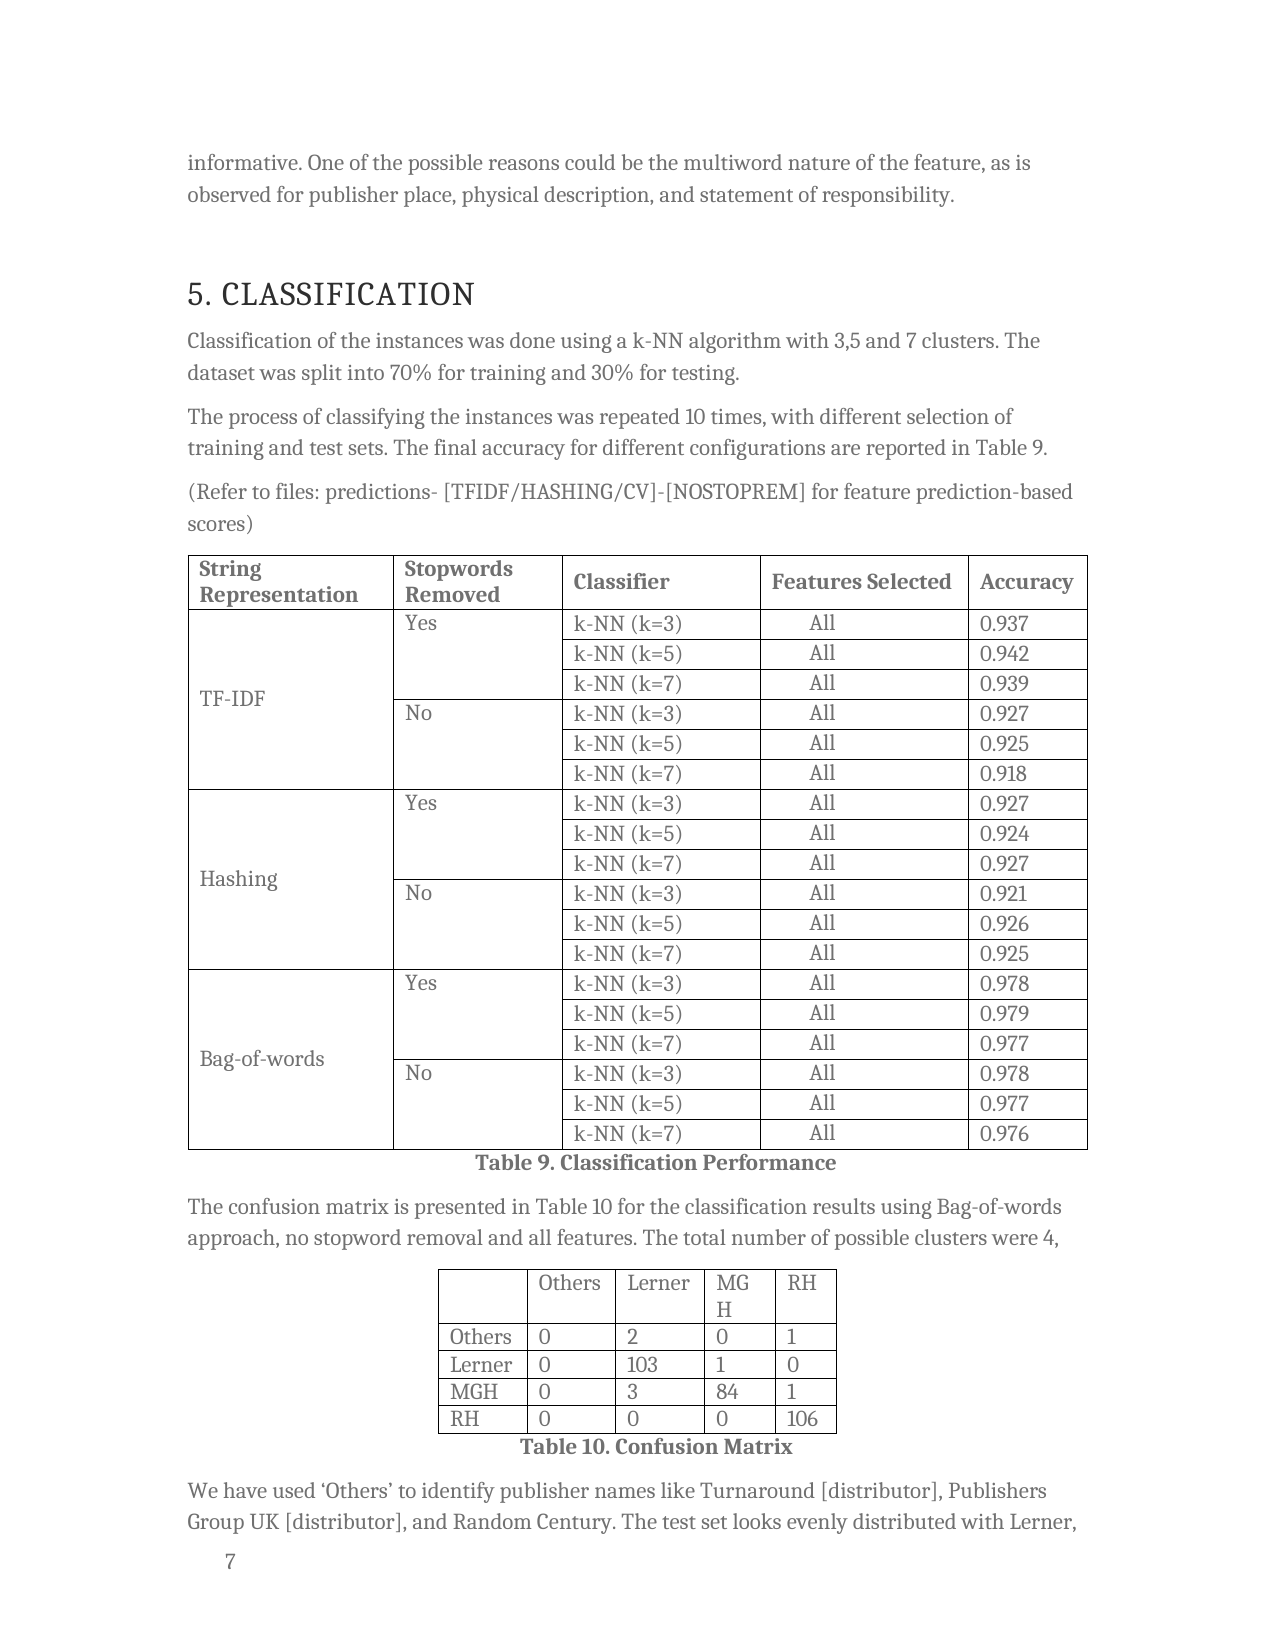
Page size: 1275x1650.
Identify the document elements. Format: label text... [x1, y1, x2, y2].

table_header Accuracy [969, 556, 1087, 608]
table_cell 0.926 [969, 910, 1087, 938]
table_cell Bag-of-words [189, 970, 393, 1148]
subtitle 5. classification [187, 276, 1087, 314]
table_cell All [761, 820, 968, 848]
table_cell All [761, 640, 968, 668]
table_cell k-NN (k=5) [563, 910, 760, 938]
table_cell 0.937 [969, 610, 1087, 638]
table_cell k-NN (k=7) [563, 1120, 760, 1148]
table_cell 0.942 [969, 640, 1087, 668]
table_cell 0.921 [969, 880, 1087, 908]
table_header MGH [705, 1270, 775, 1323]
table_header Stopwords Removed [394, 556, 562, 608]
table_cell 0.925 [969, 730, 1087, 758]
table_cell All [761, 760, 968, 788]
table_cell 0.925 [969, 940, 1087, 968]
table_cell 0.976 [969, 1120, 1087, 1148]
table_cell 0.977 [969, 1030, 1087, 1058]
table_cell Yes [394, 790, 562, 878]
table_cell Hashing [189, 790, 393, 968]
table_header Classifier [563, 556, 760, 608]
table_cell 0.927 [969, 700, 1087, 728]
text Classification of the instances was done using a k-NN algorithm with 3,5 and 7 clusters. The dataset was split into 70% for training and 30% for testing. [187, 328, 1087, 386]
table_cell k-NN (k=5) [563, 640, 760, 668]
table_cell Yes [394, 970, 562, 1058]
text (Refer to files: predictions- [TFIDF/HASHING/CV]-[NOSTOPREM] for feature prediction-based scores) [187, 479, 1087, 537]
table_cell All [761, 730, 968, 758]
table_cell 103 [616, 1351, 704, 1378]
table_cell All [761, 1060, 968, 1088]
table_cell MGH [439, 1379, 527, 1405]
table_cell k-NN (k=5) [563, 820, 760, 848]
table_cell 1 [776, 1379, 836, 1405]
table_cell k-NN (k=5) [563, 1090, 760, 1118]
table_cell k-NN (k=3) [563, 970, 760, 998]
table_cell All [761, 1000, 968, 1028]
table_cell 0 [776, 1351, 836, 1378]
table_cell No [394, 880, 562, 968]
table_cell All [761, 850, 968, 878]
text The process of classifying the instances was repeated 10 times, with different selection of training and test sets. The final accuracy for different configurations are reported in Table 9. [187, 403, 1087, 461]
table_cell 0.918 [969, 760, 1087, 788]
table_cell 0.924 [969, 820, 1087, 848]
table_cell 0 [528, 1379, 615, 1405]
table_cell k-NN (k=5) [563, 730, 760, 758]
table_cell k-NN (k=7) [563, 1030, 760, 1058]
table_cell Yes [394, 610, 562, 698]
table_cell All [761, 1030, 968, 1058]
table_cell k-NN (k=5) [563, 1000, 760, 1028]
text The confusion matrix is presented in Table 10 for the classification results using Bag-of-words approach, no stopword removal and all features. The total number of possible clusters were 4, [187, 1193, 1087, 1251]
table_cell k-NN (k=7) [563, 760, 760, 788]
table_cell 0.979 [969, 1000, 1087, 1028]
table_cell 0.978 [969, 1060, 1087, 1088]
table_cell 0 [616, 1406, 704, 1432]
table_cell No [394, 1060, 562, 1148]
table_cell 0.927 [969, 850, 1087, 878]
table_cell k-NN (k=7) [563, 850, 760, 878]
text Table 10. Confusion Matrix [225, 1433, 1087, 1460]
table_cell 1 [776, 1324, 836, 1350]
table_cell 1 [705, 1351, 775, 1378]
table_header Lerner [616, 1270, 704, 1323]
table_cell All [761, 670, 968, 698]
table_cell All [761, 1120, 968, 1148]
table_cell 0 [528, 1406, 615, 1432]
table_cell k-NN (k=3) [563, 700, 760, 728]
table_cell Others [439, 1324, 527, 1350]
table_cell k-NN (k=3) [563, 610, 760, 638]
table_cell 3 [616, 1379, 704, 1405]
table_header Others [528, 1270, 615, 1323]
table_cell Lerner [439, 1351, 527, 1378]
table_cell 0 [705, 1324, 775, 1350]
table_cell 2 [616, 1324, 704, 1350]
table_cell TF-IDF [189, 610, 393, 788]
text Table 9. Classification Performance [225, 1150, 1087, 1176]
table_header [439, 1270, 527, 1323]
table_header String Representation [189, 556, 393, 608]
table_cell All [761, 880, 968, 908]
table_cell 0.939 [969, 670, 1087, 698]
table_cell k-NN (k=7) [563, 940, 760, 968]
table_cell 0.978 [969, 970, 1087, 998]
table_cell All [761, 700, 968, 728]
table_cell 0 [528, 1324, 615, 1350]
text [187, 1478, 1087, 1536]
table_cell All [761, 970, 968, 998]
table_header RH [776, 1270, 836, 1323]
table_cell k-NN (k=3) [563, 1060, 760, 1088]
table_cell All [761, 790, 968, 818]
table_cell k-NN (k=3) [563, 880, 760, 908]
table_cell 0 [528, 1351, 615, 1378]
table_cell 106 [776, 1406, 836, 1432]
table_cell 0 [705, 1406, 775, 1432]
table_cell k-NN (k=7) [563, 670, 760, 698]
table_header Features Selected [761, 556, 968, 608]
table_cell All [761, 910, 968, 938]
table_cell RH [439, 1406, 527, 1432]
table_cell All [761, 1090, 968, 1118]
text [187, 150, 1087, 208]
table_cell No [394, 700, 562, 788]
table_cell 84 [705, 1379, 775, 1405]
table_cell All [761, 610, 968, 638]
table_cell 0.927 [969, 790, 1087, 818]
table_cell k-NN (k=3) [563, 790, 760, 818]
table_cell 0.977 [969, 1090, 1087, 1118]
table_cell All [761, 940, 968, 968]
